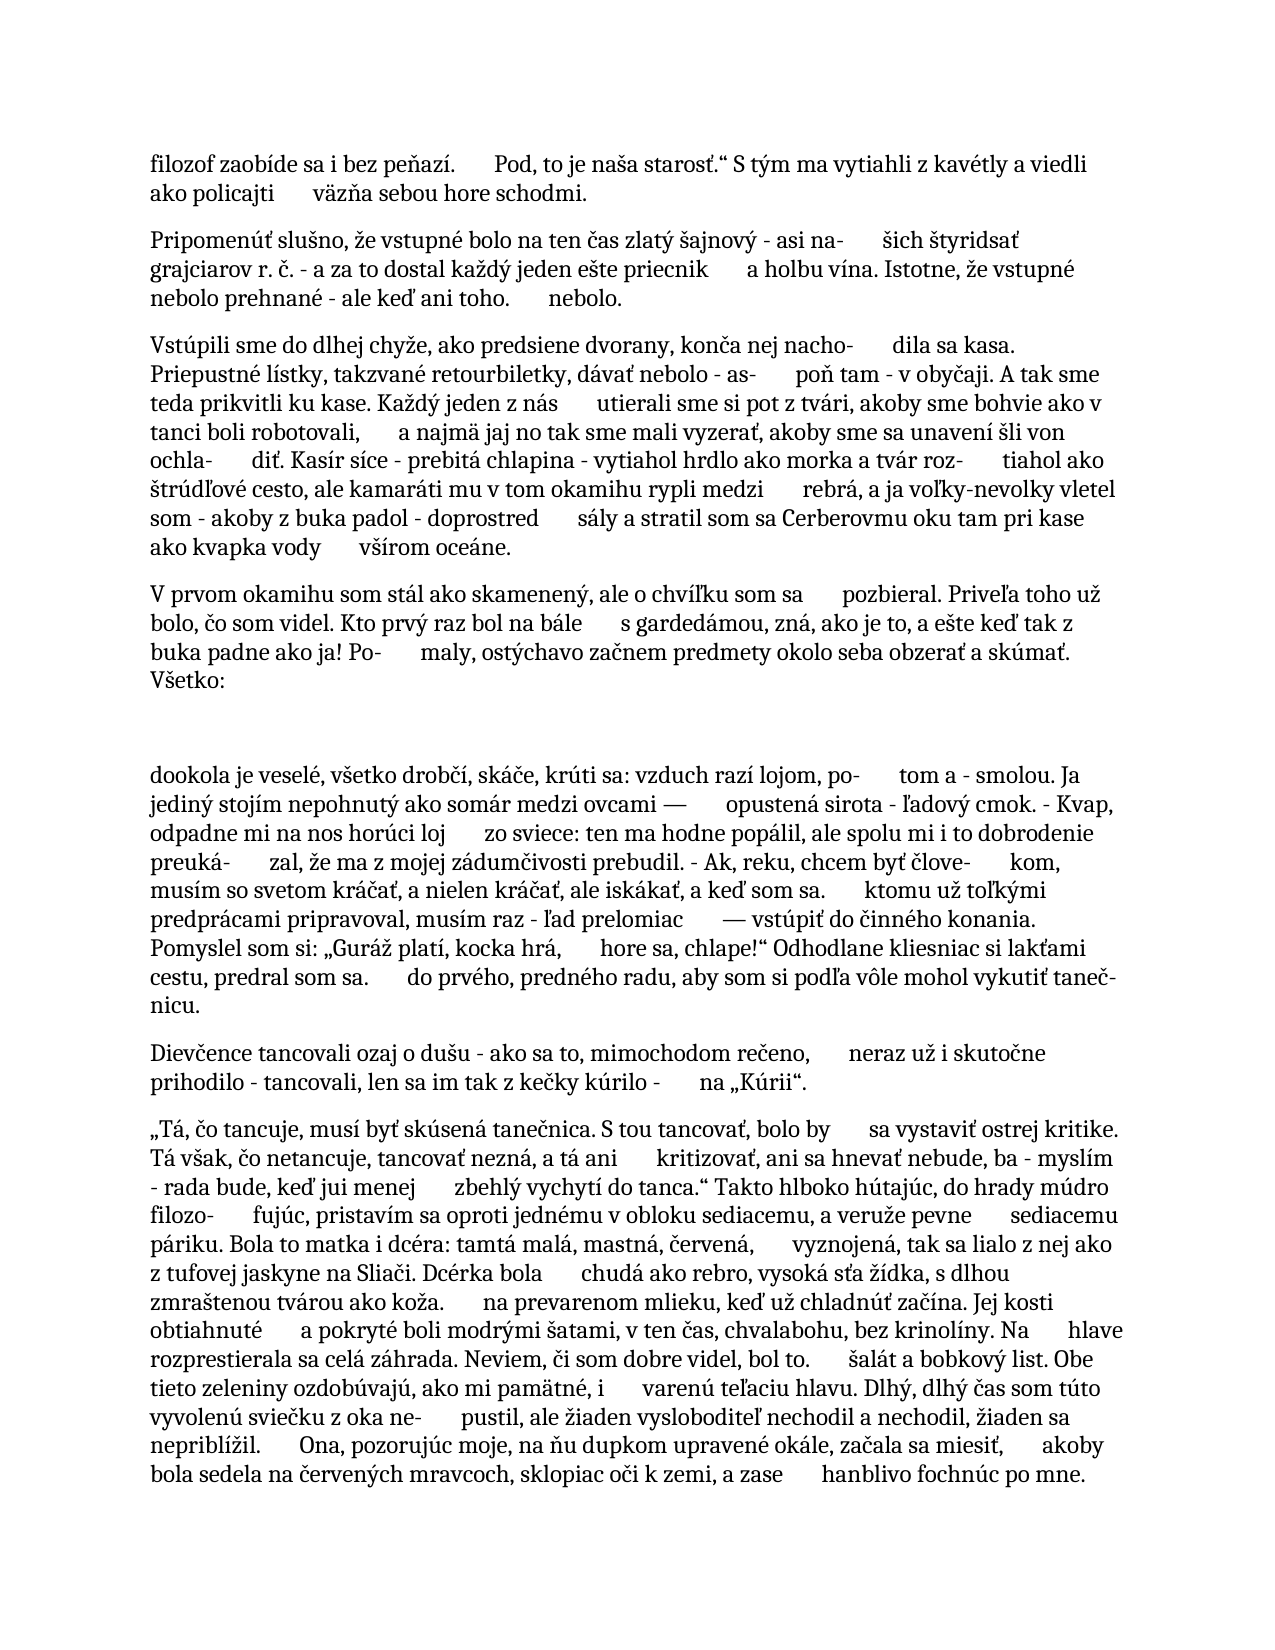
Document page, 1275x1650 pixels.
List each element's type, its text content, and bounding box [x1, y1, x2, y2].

text Dievčence tancovali ozaj o dušu - ako sa to, mimochodom rečeno, neraz už i skutočne prihodilo - tancovali, len sa im tak z kečky kúrilo - na „Kúrii“. [150, 1039, 1125, 1096]
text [150, 1115, 1125, 1489]
text Pripomenúť slušno, že vstupné bolo na ten čas zlatý šajnový - asi na- šich štyridsať grajciarov r. č. - a za to dostal každý jeden ešte priecnik a holbu vína. Istotne, že vstupné nebolo prehnané - ale keď ani toho. nebolo. [150, 226, 1125, 312]
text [150, 150, 1125, 207]
text dookola je veselé, všetko drobčí, skáče, krúti sa: vzduch razí lojom, po- tom a - smolou. Ja jediný stojím nepohnutý ako somár medzi ovcami — opustená sirota - ľadový cmok. - Kvap, odpadne mi na nos horúci loj zo sviece: ten ma hodne popálil, ale spolu mi i to dobrodenie preuká- zal, že ma z mojej zádumčivosti prebudil. - Ak, reku, chcem byť člove- kom, musím so svetom kráčať, a nielen kráčať, ale iskákať, a keď som sa. ktomu už toľkými predprácami pripravoval, musím raz - ľad prelomiac — vstúpiť do činného konania. Pomyslel som si: „Guráž platí, kocka hrá, hore sa, chlape!“ Odhodlane kliesniac si lakťami cestu, predral som sa. do prvého, predného radu, aby som si podľa vôle mohol vykutiť taneč- nicu. [150, 761, 1125, 1020]
text Vstúpili sme do dlhej chyže, ako predsiene dvorany, konča nej nacho- dila sa kasa. Priepustné lístky, takzvané retourbiletky, dávať nebolo - as- poň tam - v obyčaji. A tak sme teda prikvitli ku kase. Každý jeden z nás utierali sme si pot z tvári, akoby sme bohvie ako v tanci boli robotovali, a najmä jaj no tak sme mali vyzerať, akoby sme sa unavení šli von ochla- diť. Kasír síce - prebitá chlapina - vytiahol hrdlo ako morka a tvár roz- tiahol ako štrúdľové cesto, ale kamaráti mu v tom okamihu rypli medzi rebrá, a ja voľky-nevolky vletel som - akoby z buka padol - doprostred sály a stratil som sa Cerberovmu oku tam pri kase ako kvapka vody všírom oceáne. [150, 331, 1125, 561]
text V prvom okamihu som stál ako skamenený, ale o chvíľku som sa pozbieral. Priveľa toho už bolo, čo som videl. Kto prvý raz bol na bále s gardedámou, zná, ako je to, a ešte keď tak z buka padne ako ja! Po- maly, ostýchavo začnem predmety okolo seba obzerať a skúmať. Všetko: [150, 580, 1125, 695]
